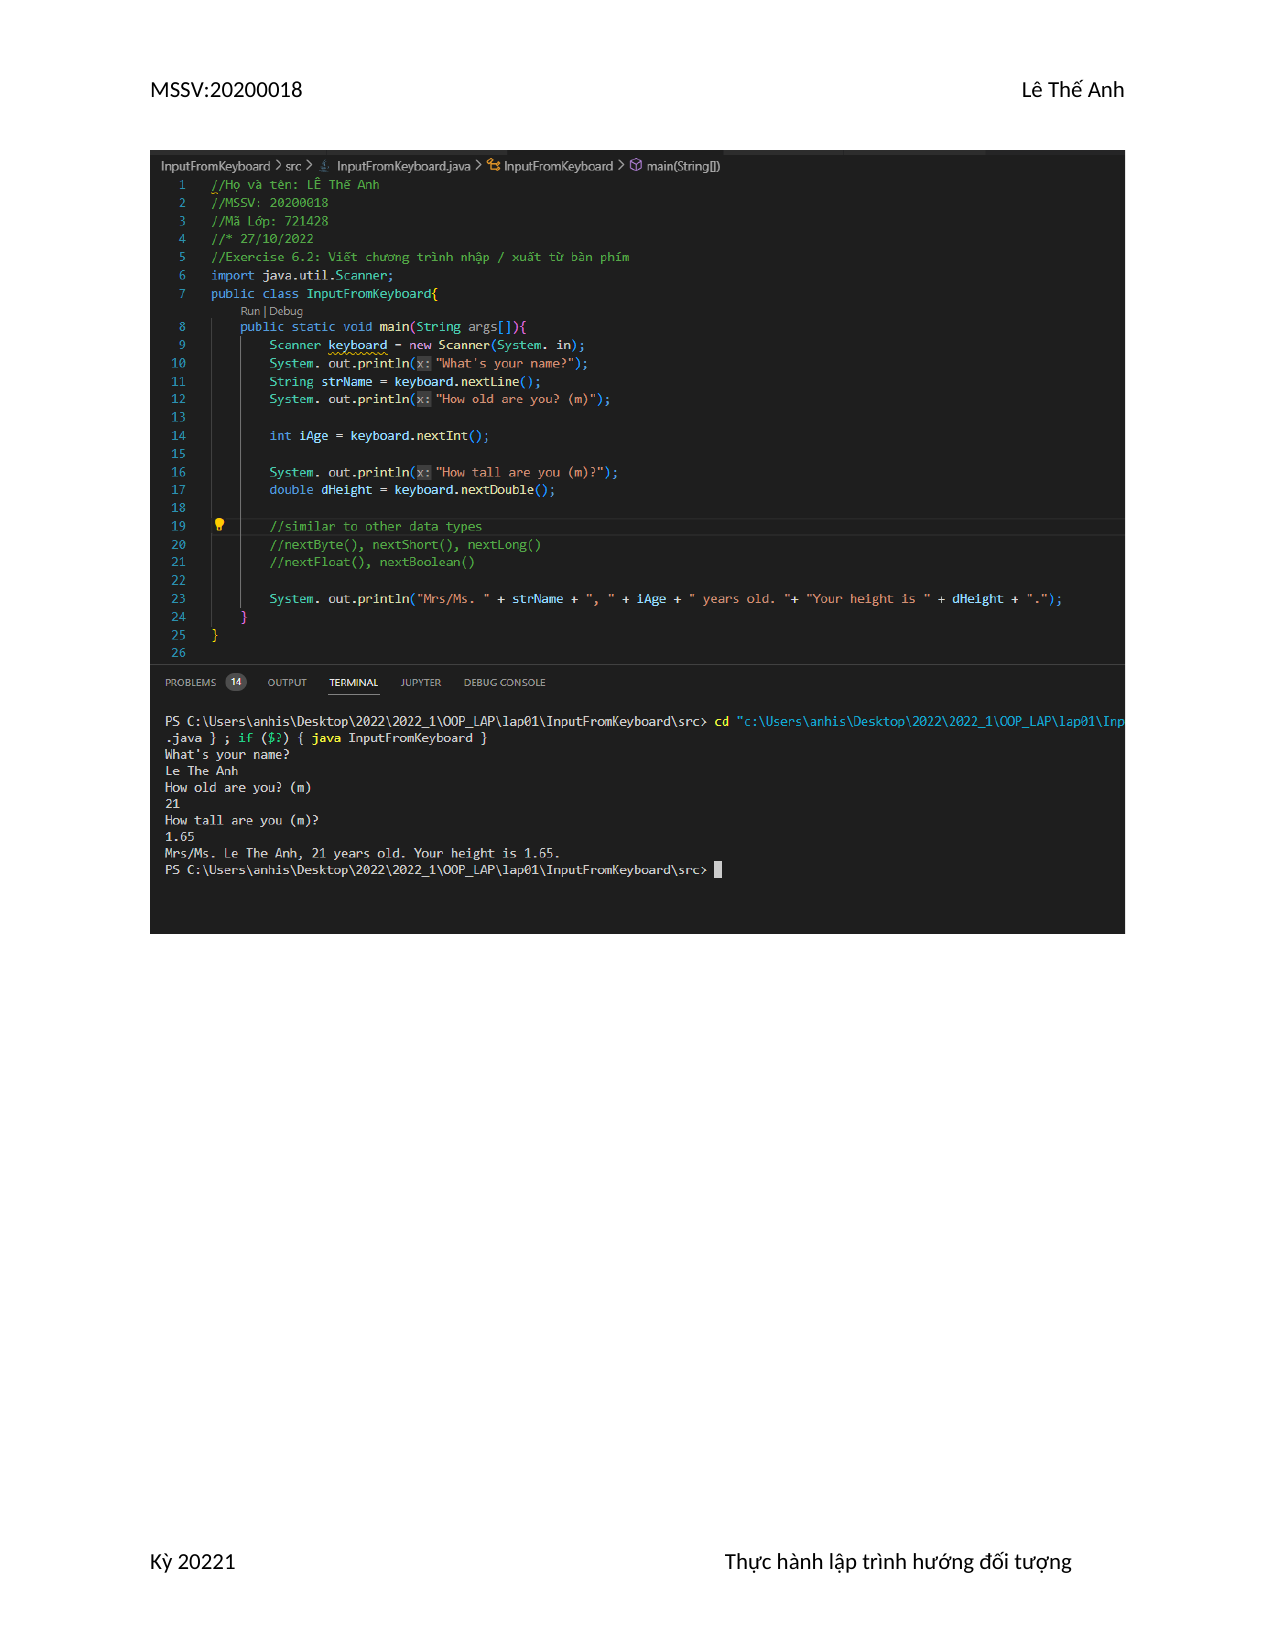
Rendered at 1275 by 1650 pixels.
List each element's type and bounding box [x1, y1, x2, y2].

picture [150, 150, 1125, 934]
